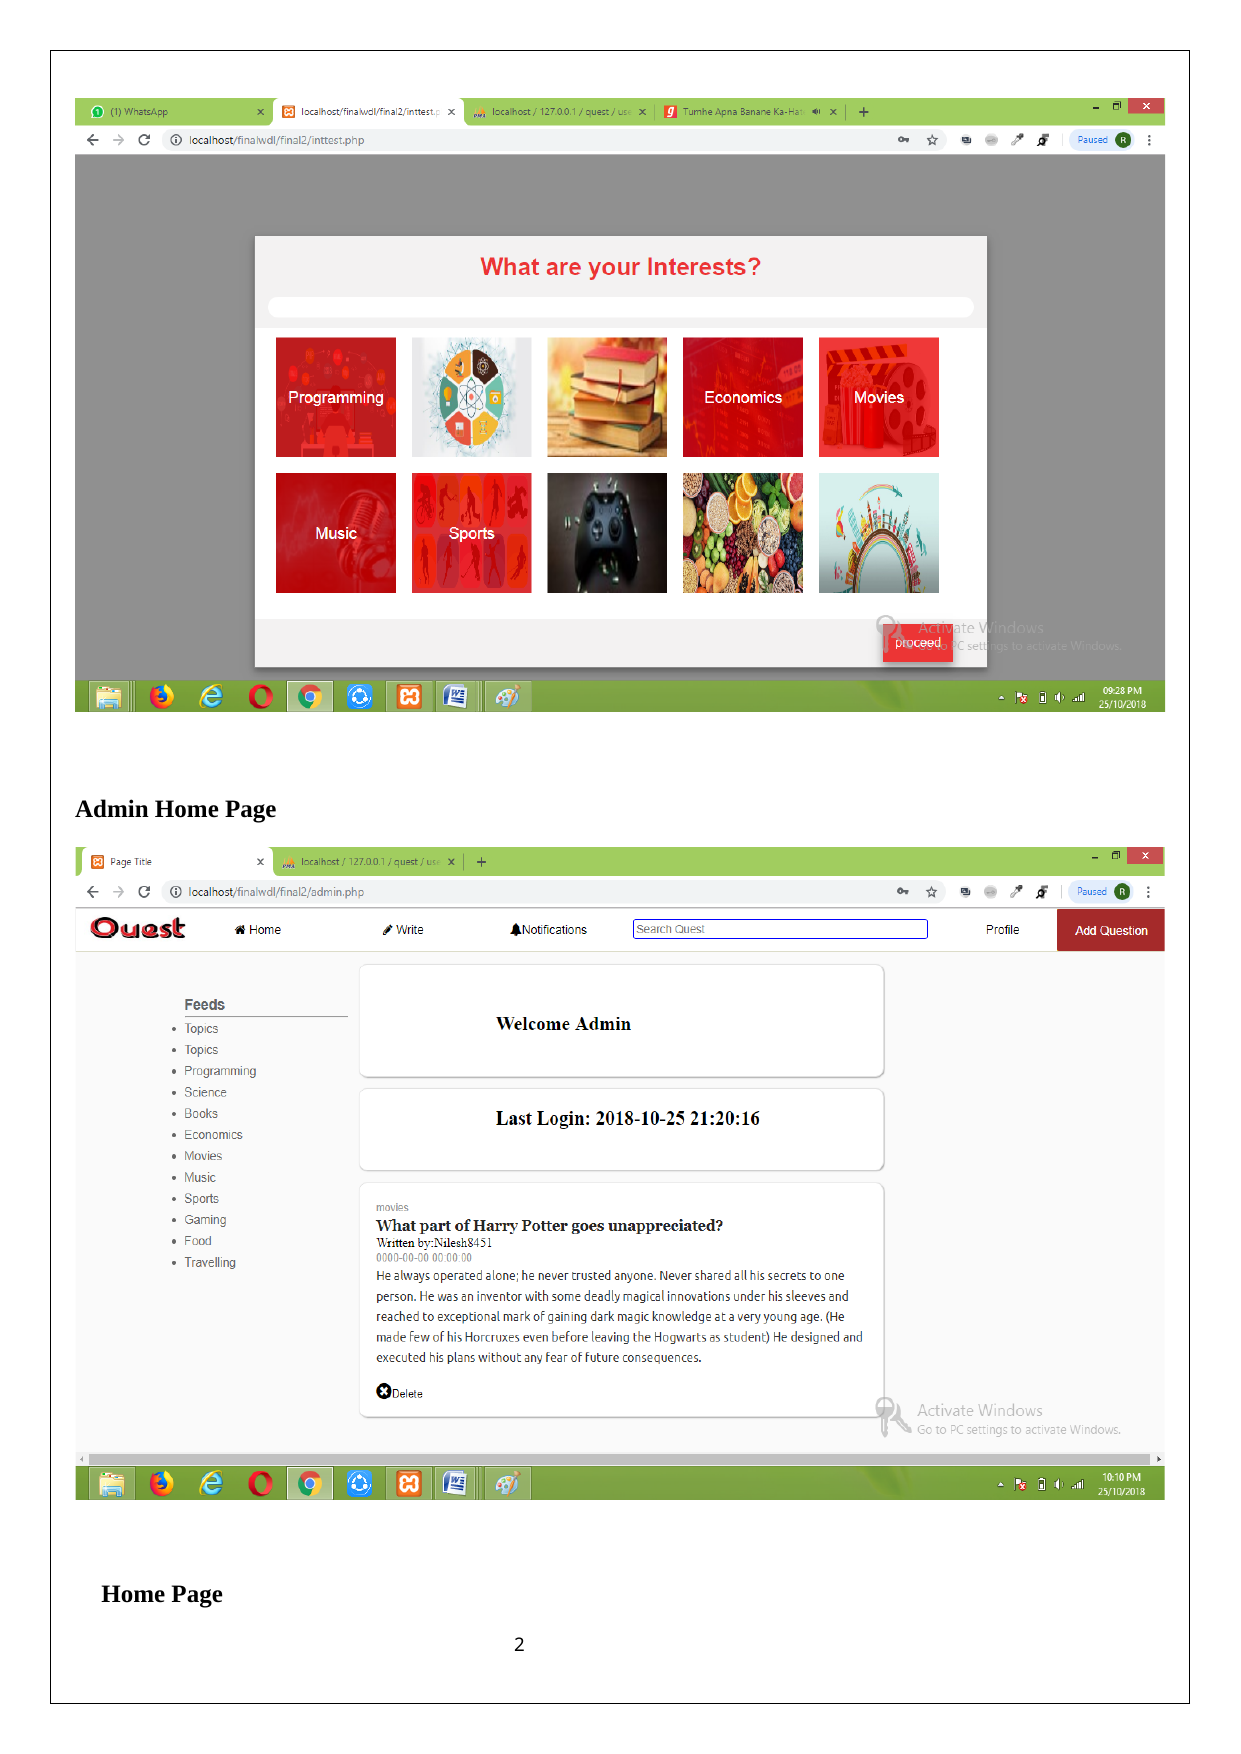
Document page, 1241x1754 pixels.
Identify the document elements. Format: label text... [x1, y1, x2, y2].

picture [75, 98, 1166, 712]
text Admin Home Page [75, 794, 1165, 822]
picture [75, 847, 1165, 1500]
text Home Page [75, 1579, 1165, 1608]
